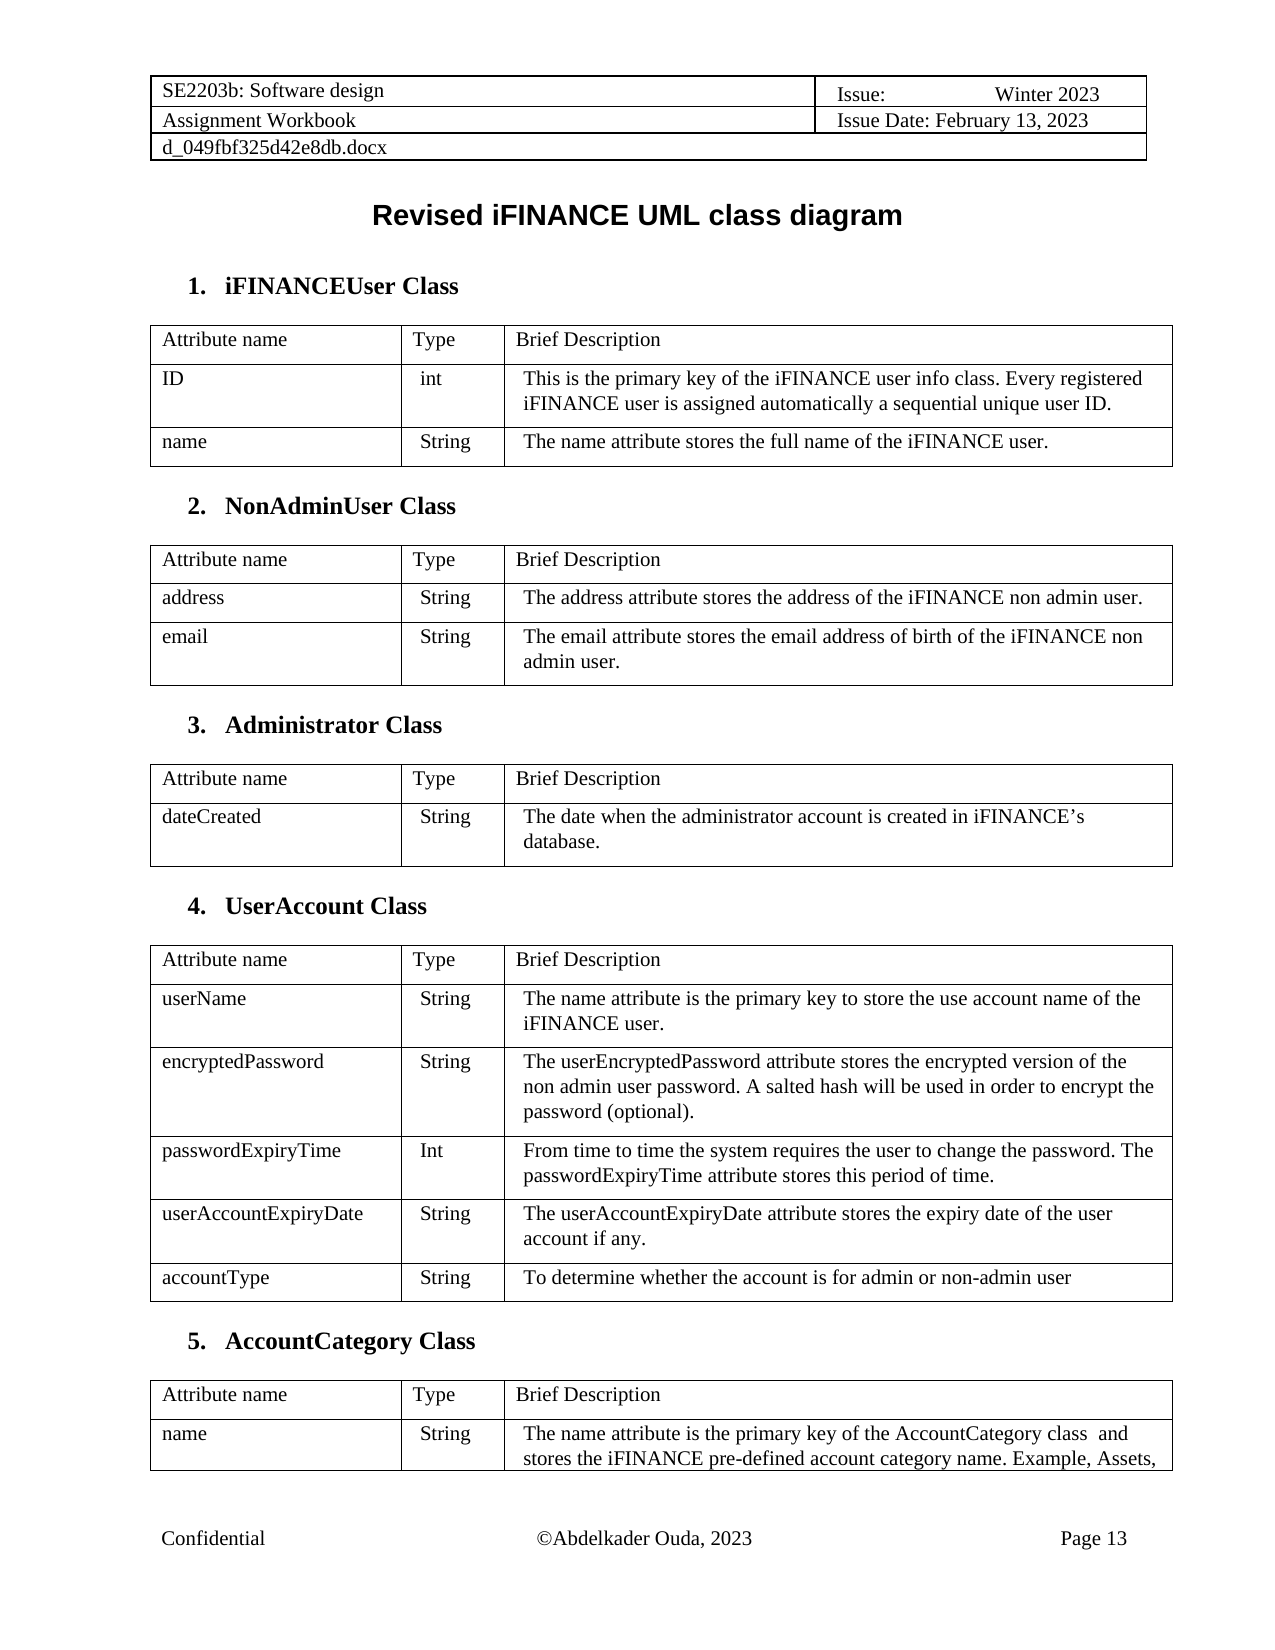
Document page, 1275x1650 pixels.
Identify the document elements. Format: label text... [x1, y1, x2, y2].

table_cell dateCreated [151, 804, 401, 866]
table_cell String [402, 1264, 504, 1301]
table_header Brief Description [505, 546, 1172, 583]
list NonAdminUser Class [187, 491, 1125, 519]
table_cell This is the primary key of the iFINANCE user info class. Every registered iFINANCE user is assigned automatically a sequential unique user ID. [505, 365, 1172, 427]
list iFINANCEUser Class [187, 271, 1125, 300]
table_cell String [402, 428, 504, 466]
table_cell passwordExpiryTime [151, 1137, 401, 1199]
list UserAccount Class [187, 891, 1125, 920]
table_header Type [402, 765, 504, 802]
table_cell name [151, 1420, 401, 1469]
table_header Attribute name [151, 326, 401, 363]
list AccountCategory Class [187, 1326, 1125, 1355]
table_header Attribute name [151, 765, 401, 802]
table_cell String [402, 584, 504, 622]
table_cell name [151, 428, 401, 466]
table_cell String [402, 804, 504, 866]
table_cell Int [402, 1137, 504, 1199]
table_cell The address attribute stores the address of the iFINANCE non admin user. [505, 584, 1172, 622]
table_header Brief Description [505, 946, 1172, 983]
table_cell The userAccountExpiryDate attribute stores the expiry date of the user account if any. [505, 1200, 1172, 1263]
table_cell ID [151, 365, 401, 427]
table_cell int [402, 365, 504, 427]
table_header Type [402, 546, 504, 583]
table_header Brief Description [505, 765, 1172, 802]
table_header Brief Description [505, 1381, 1172, 1418]
table_cell encryptedPassword [151, 1048, 401, 1136]
table_header Type [402, 1381, 504, 1418]
table_cell userAccountExpiryDate [151, 1200, 401, 1263]
table_cell email [151, 623, 401, 685]
table_cell From time to time the system requires the user to change the password. The passwordExpiryTime attribute stores this period of time. [505, 1137, 1172, 1199]
table_header Attribute name [151, 1381, 401, 1418]
table_header Type [402, 326, 504, 363]
table_cell The email attribute stores the email address of birth of the iFINANCE non admin user. [505, 623, 1172, 685]
table_cell To determine whether the account is for admin or non-admin user [505, 1264, 1172, 1301]
table_cell userName [151, 985, 401, 1047]
subtitle Revised iFINANCE UML class diagram [150, 198, 1125, 231]
table_header Type [402, 946, 504, 983]
table_header Brief Description [505, 326, 1172, 363]
table_cell String [402, 1200, 504, 1263]
table_cell The userEncryptedPassword attribute stores the encrypted version of the non admin user password. A salted hash will be used in order to encrypt the password (optional). [505, 1048, 1172, 1136]
table_cell The name attribute stores the full name of the iFINANCE user. [505, 428, 1172, 466]
table_header Attribute name [151, 946, 401, 983]
table_cell String [402, 1048, 504, 1136]
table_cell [505, 1420, 1172, 1469]
table_cell accountType [151, 1264, 401, 1301]
table_cell The date when the administrator account is created in iFINANCE’s database. [505, 804, 1172, 866]
table_cell The name attribute is the primary key to store the use account name of the iFINANCE user. [505, 985, 1172, 1047]
table_cell String [402, 985, 504, 1047]
table_header Attribute name [151, 546, 401, 583]
table_cell address [151, 584, 401, 622]
table_cell String [402, 1420, 504, 1469]
table_cell String [402, 623, 504, 685]
list Administrator Class [187, 710, 1125, 739]
